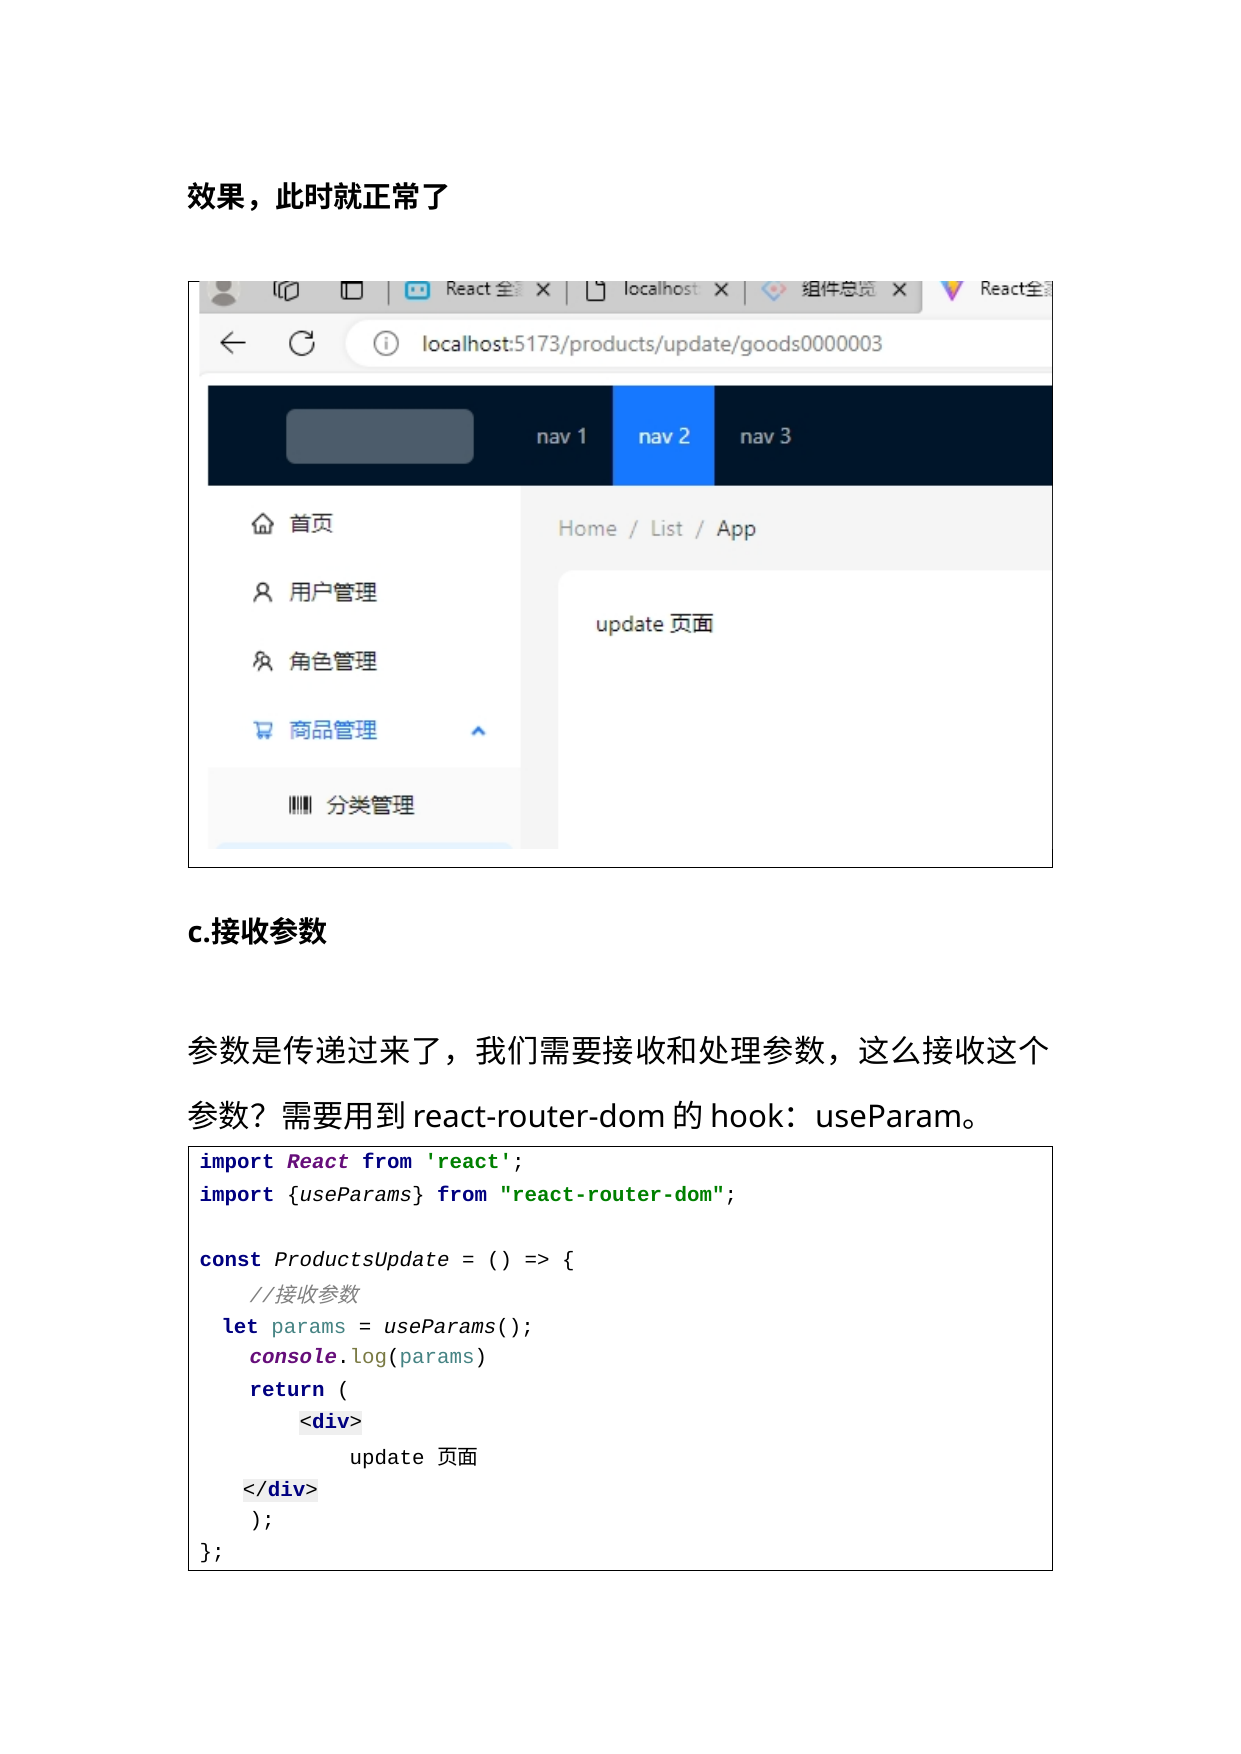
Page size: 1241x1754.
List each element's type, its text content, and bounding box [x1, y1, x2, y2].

subtitle c.接收参数 [187, 897, 1053, 962]
subtitle 效果，此时就正常了 [187, 162, 1053, 227]
text 参数是传递过来了，我们需要接收和处理参数，这么接收这个参数？需要用到react-router-dom的hook：useParam。 [187, 1016, 1053, 1146]
table_header [189, 282, 1052, 867]
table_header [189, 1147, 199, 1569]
picture [199, 281, 1053, 849]
